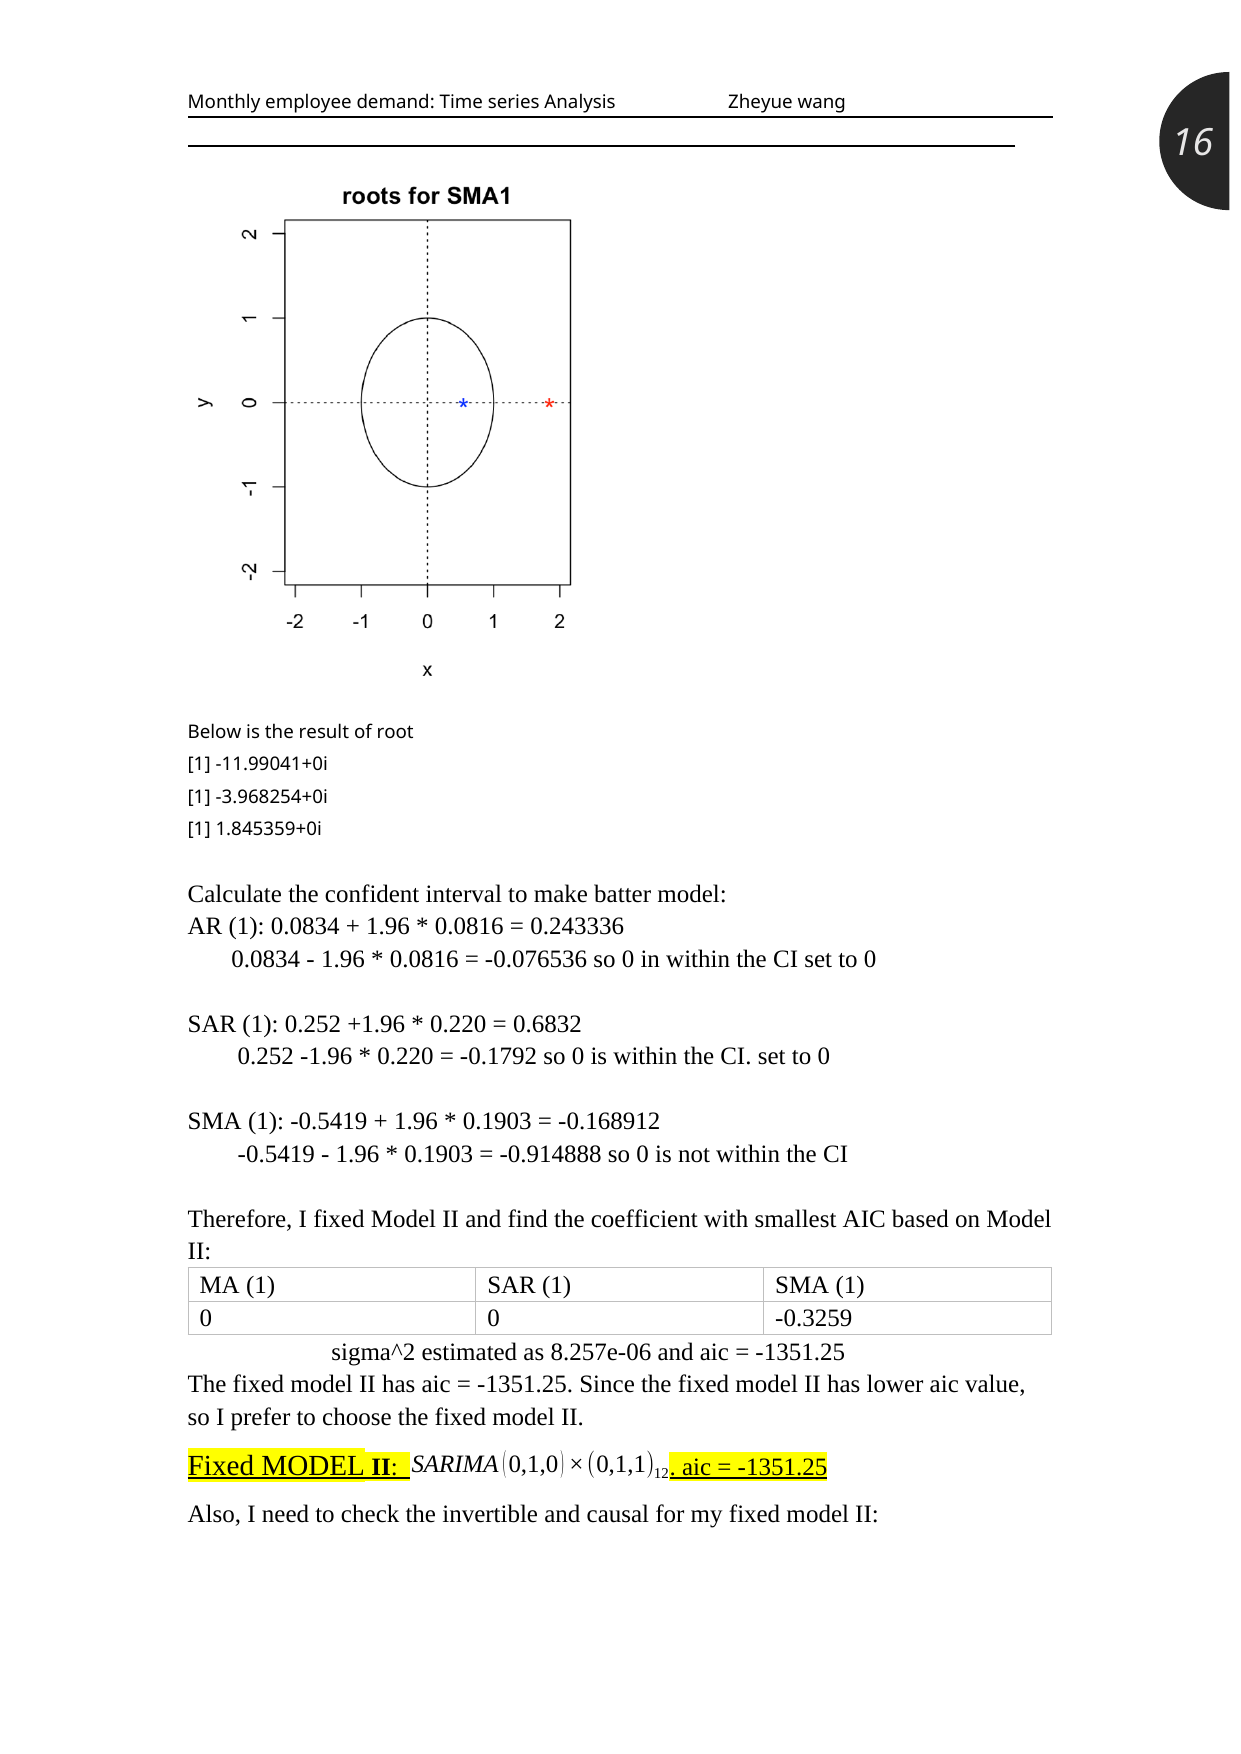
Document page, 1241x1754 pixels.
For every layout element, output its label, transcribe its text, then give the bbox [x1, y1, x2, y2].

table_header SMA (1) [764, 1268, 1051, 1301]
text 0.0834 - 1.96 * 0.0816 = -0.076536 so 0 in within the CI set to 0 [187, 942, 1053, 974]
text [1] 1.845359+0i [187, 812, 1053, 844]
text Therefore, I fixed Model II and find the coefficient with smallest AIC based on Model II: [187, 1202, 1053, 1267]
text Calculate the confident interval to make batter model: [187, 877, 1053, 909]
table_header MA (1) [189, 1268, 475, 1301]
table_cell -0.3259 [764, 1302, 1051, 1334]
text SMA (1): -0.5419 + 1.96 * 0.1903 = -0.168912 [187, 1104, 1053, 1137]
text -0.5419 - 1.96 * 0.1903 = -0.914888 so 0 is not within the CI [187, 1137, 1053, 1169]
text 0.252 -1.96 * 0.220 = -0.1792 so 0 is within the CI. set to 0 [187, 1039, 1053, 1072]
text AR (1): 0.0834 + 1.96 * 0.0816 = 0.243336 [187, 909, 1053, 942]
text sigma^2 estimated as 8.257e-06 and aic = -1351.25 [319, 1335, 1053, 1368]
text Fixed MODEL II: . aic = -1351.25 [187, 1433, 1053, 1498]
text Also, I need to check the invertible and causal for my fixed model II: [187, 1498, 1053, 1530]
text Below is the result of root [187, 714, 1053, 747]
text [1] -11.99041+0i [187, 747, 1053, 779]
text [1] -3.968254+0i [187, 779, 1053, 812]
text The fixed model II has aic = -1351.25. Since the fixed model II has lower aic value, so I prefer to choose the fixed model II. [187, 1368, 1053, 1433]
table_header SAR (1) [476, 1268, 763, 1301]
table_cell 0 [189, 1302, 475, 1334]
table_cell 0 [476, 1302, 763, 1334]
text SAR (1): 0.252 +1.96 * 0.220 = 0.6832 [187, 1007, 1053, 1039]
picture [187, 171, 1053, 706]
